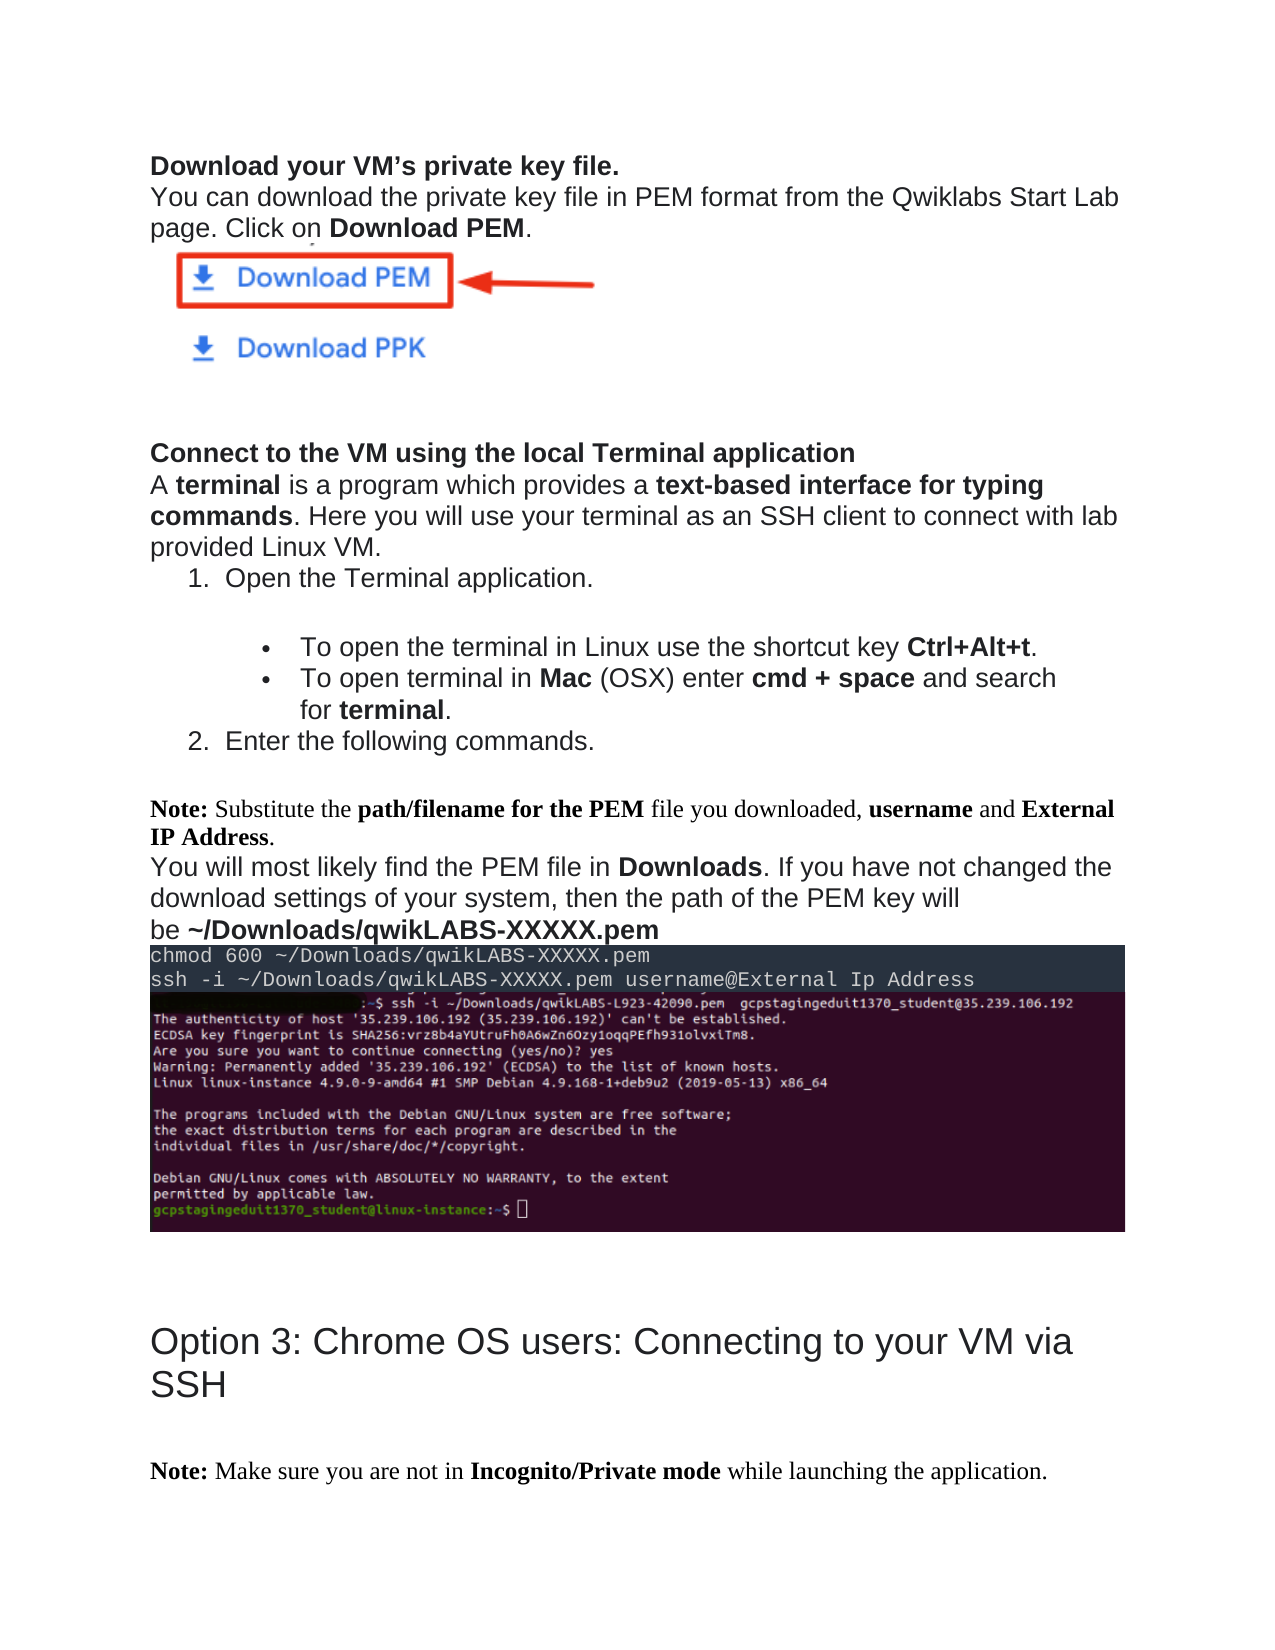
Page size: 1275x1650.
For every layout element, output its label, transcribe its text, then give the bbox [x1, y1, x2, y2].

text You will most likely find the PEM file in Downloads. If you have not changed the download settings of your system, then the path of the PEM key will be ~/Downloads/qwikLABS-XXXXX.pem [150, 851, 1125, 945]
text Connect to the VM using the local Terminal application [150, 437, 1125, 469]
list Open the Terminal application. [187, 562, 1125, 594]
text chmod 600 ~/Downloads/qwikLABS-XXXXX.pem [150, 945, 1125, 969]
picture [150, 243, 680, 400]
text ssh -i ~/Downloads/qwikLABS-XXXXX.pem username@External Ip Address [150, 969, 1125, 992]
text Note: Substitute the path/filename for the PEM file you downloaded, username and External IP Address. [150, 794, 1125, 851]
text Note: Make sure you are not in Incognito/Private mode while launching the application. [150, 1456, 1125, 1484]
picture [150, 992, 1125, 1232]
list Enter the following commands. [187, 725, 1125, 756]
list To open terminal in Mac (OSX) enter cmd + space and search for terminal. [262, 662, 1125, 725]
list To open the terminal in Linux use the shortcut key Ctrl+Alt+t. [262, 631, 1125, 662]
text Download your VM’s private key file. [150, 150, 1125, 181]
text Option 3: Chrome OS users: Connecting to your VM via SSH [150, 1319, 1125, 1406]
text You can download the private key file in PEM format from the Qwiklabs Start Lab page. Click on Download PEM. [150, 181, 1125, 244]
text A terminal is a program which provides a text-based interface for typing commands. Here you will use your terminal as an SSH client to connect with lab provided Linux VM. [150, 469, 1125, 562]
